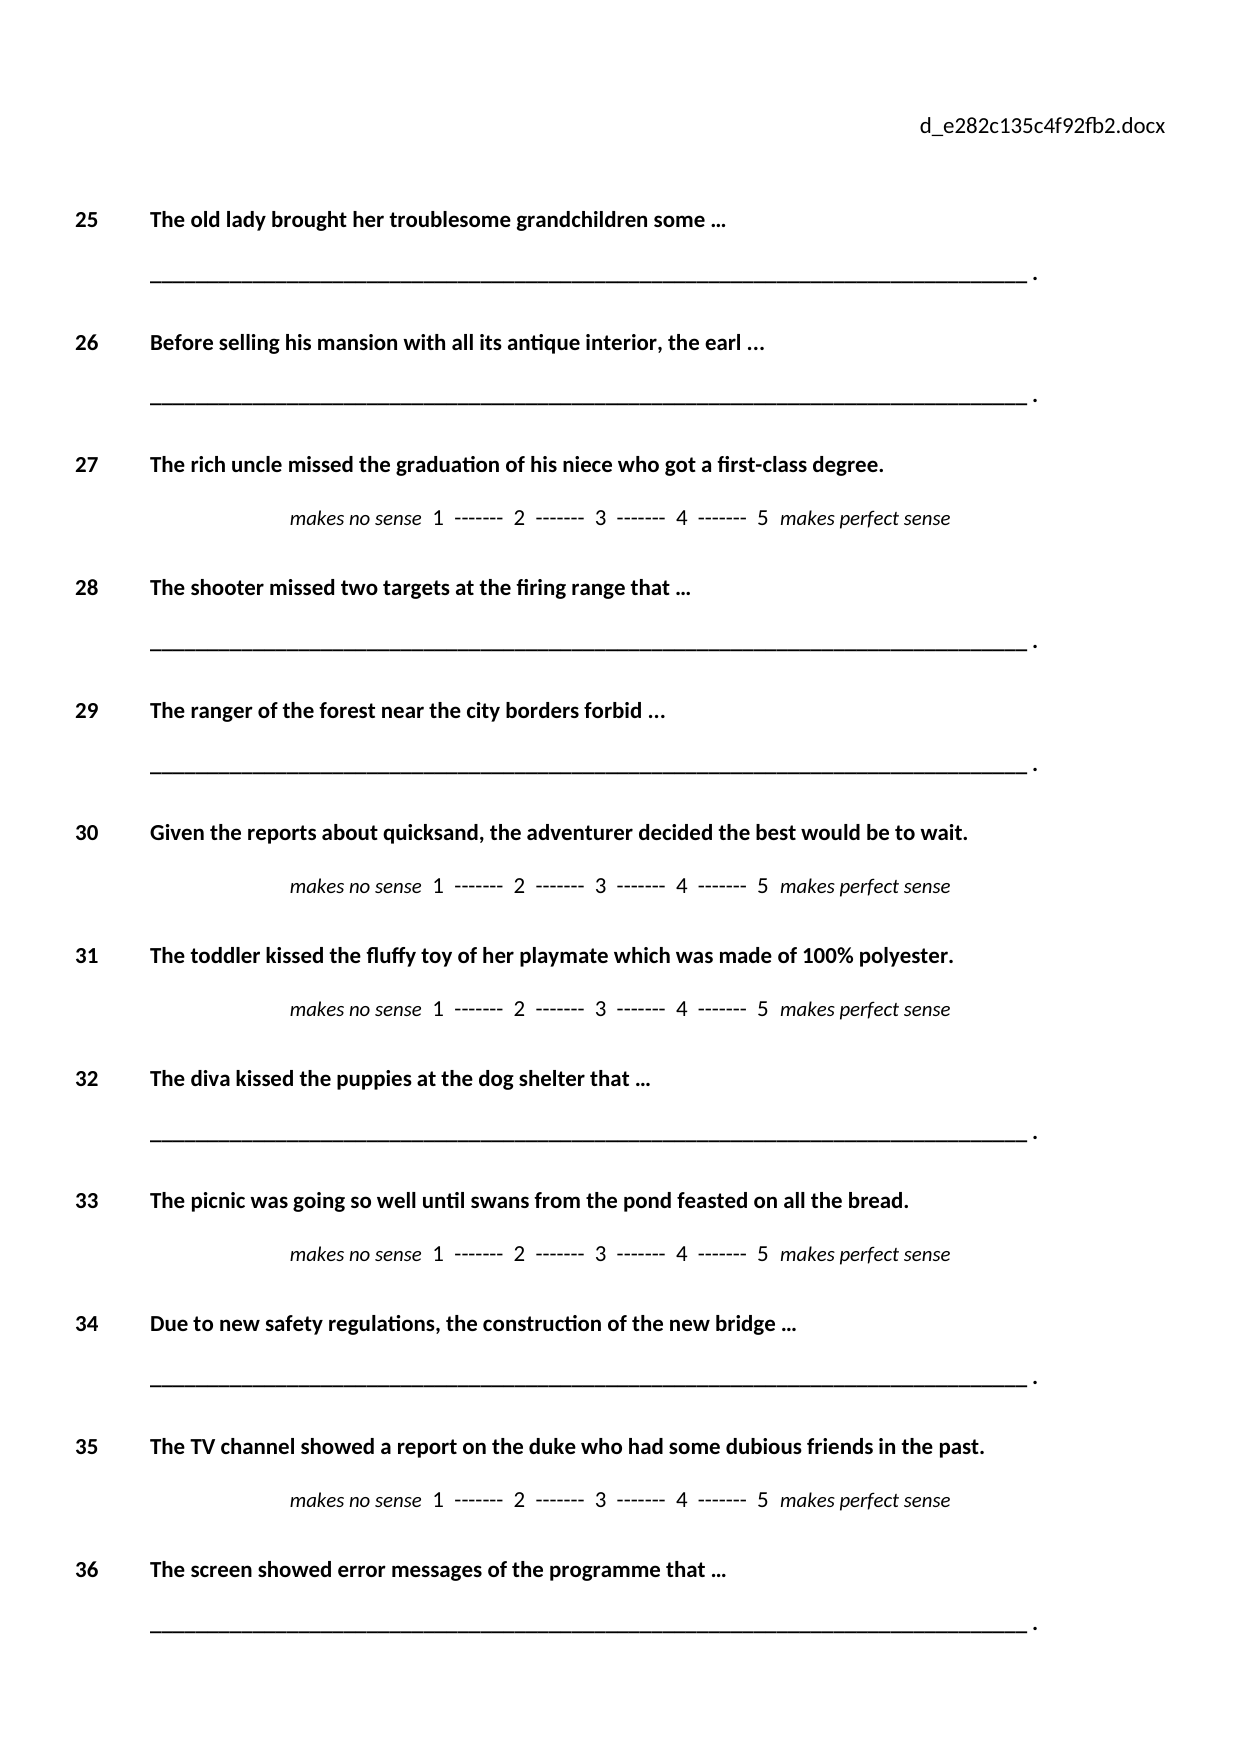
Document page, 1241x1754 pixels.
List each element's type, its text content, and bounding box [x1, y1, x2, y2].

text _____________________________________________________________________________ . [75, 1362, 1165, 1390]
text 34 Due to new safety regulations, the construction of the new bridge … [75, 1309, 1165, 1337]
text 32 The diva kissed the puppies at the dog shelter that … [75, 1064, 1165, 1092]
text 30 Given the reports about quicksand, the adventurer decided the best would be to wait. [75, 818, 1165, 846]
text 33 The picnic was going so well until swans from the pond feasted on all the bread. [75, 1187, 1165, 1214]
text makes no sense 1 ------- 2 ------- 3 ------- 4 ------- 5 makes perfect sense [75, 1239, 1165, 1268]
text 25 The old lady brought her troublesome grandchildren some … [75, 205, 1165, 233]
text makes no sense 1 ------- 2 ------- 3 ------- 4 ------- 5 makes perfect sense [75, 871, 1165, 899]
text _____________________________________________________________________________ . [75, 381, 1165, 409]
text 29 The ranger of the forest near the city borders forbid ... [75, 696, 1165, 724]
text makes no sense 1 ------- 2 ------- 3 ------- 4 ------- 5 makes perfect sense [75, 994, 1165, 1022]
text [75, 1485, 1165, 1513]
text 31 The toddler kissed the fluffy toy of her playmate which was made of 100% polyester. [75, 941, 1165, 969]
text 27 The rich uncle missed the graduation of his niece who got a first-class degree. [75, 450, 1165, 478]
text 36 The screen showed error messages of the programme that … [75, 1555, 1165, 1583]
text _____________________________________________________________________________ . [75, 1608, 1165, 1636]
text 35 The TV channel showed a report on the duke who had some dubious friends in the past. [75, 1432, 1165, 1460]
text _____________________________________________________________________________ . [75, 626, 1165, 654]
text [75, 258, 1165, 286]
text 26 Before selling his mansion with all its antique interior, the earl ... [75, 328, 1165, 356]
text 28 The shooter missed two targets at the firing range that … [75, 573, 1165, 601]
text _____________________________________________________________________________ . [75, 749, 1165, 777]
text _____________________________________________________________________________ . [75, 1117, 1165, 1145]
text makes no sense 1 ------- 2 ------- 3 ------- 4 ------- 5 makes perfect sense [75, 503, 1165, 531]
